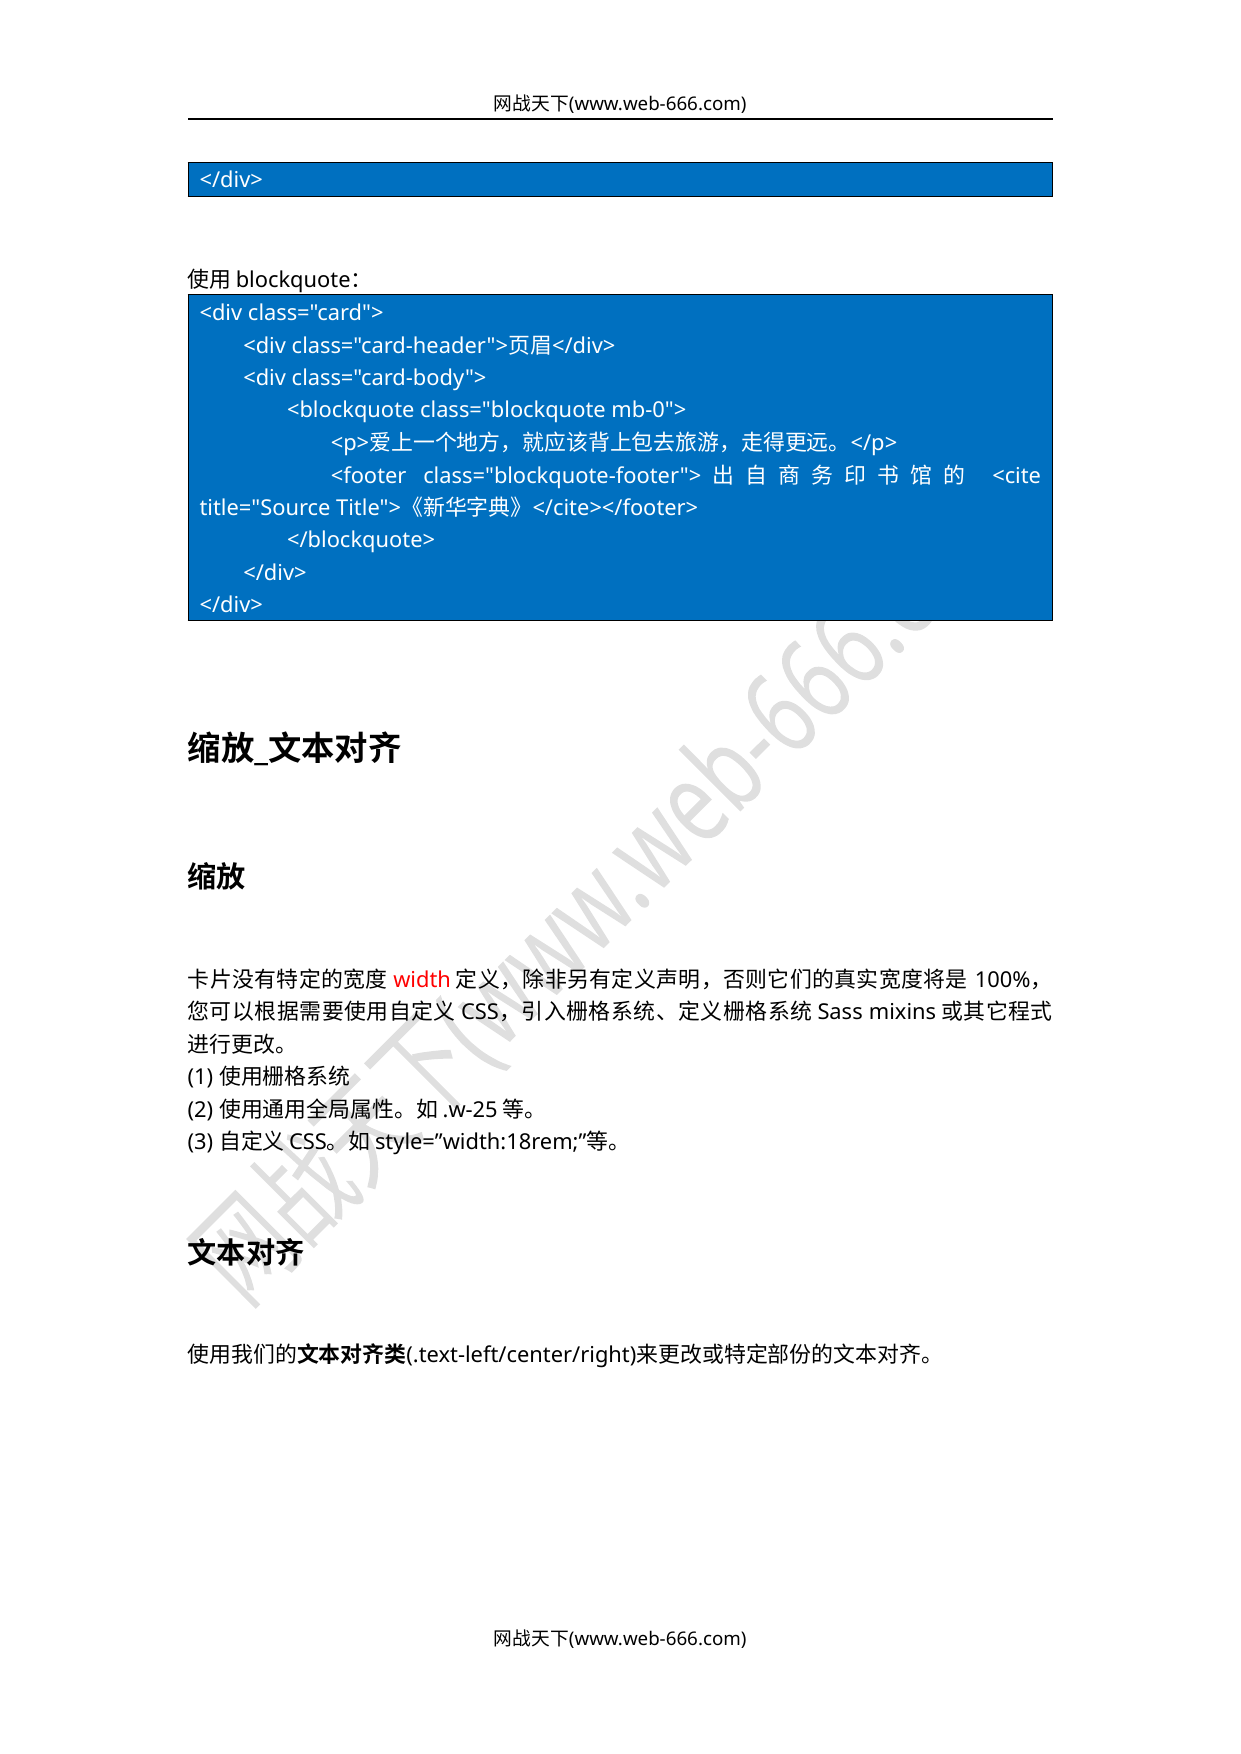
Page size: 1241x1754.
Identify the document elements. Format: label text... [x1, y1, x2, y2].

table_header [189, 163, 1052, 196]
subtitle 缩放 [187, 843, 1053, 908]
text (1) 使用栅格系统 [187, 1059, 1053, 1092]
table_header <div class="card"> <div class="card-header">页眉</div> <div class="card-body"> <blockquote class="blockquote mb-0"> <p>爱上一个地方，就应该背上包去旅游，走得更远。</p> <footer class="blockquote-footer">出自商务印书馆的 <cite title="Source Title">《新华字典》</cite></footer> </blockquote> </div> </div> [189, 295, 1052, 620]
text 使用blockquote： [187, 262, 1053, 294]
subtitle 缩放_文本对齐 [187, 713, 1053, 778]
text (2) 使用通用全局属性。如 .w-25等。 [187, 1092, 1053, 1124]
subtitle 文本对齐 [187, 1218, 1053, 1283]
text 卡片没有特定的宽度width定义，除非另有定义声明，否则它们的真实宽度将是100%，您可以根据需要使用自定义CSS，引入栅格系统、定义栅格系统Sass mixins或其它程式进行更改。 [187, 962, 1053, 1059]
text (3) 自定义CSS。如style=”width:18rem;”等。 [187, 1124, 1053, 1157]
text 使用我们的文本对齐类(.text-left/center/right)来更改或特定部份的文本对齐。 [187, 1337, 1053, 1369]
